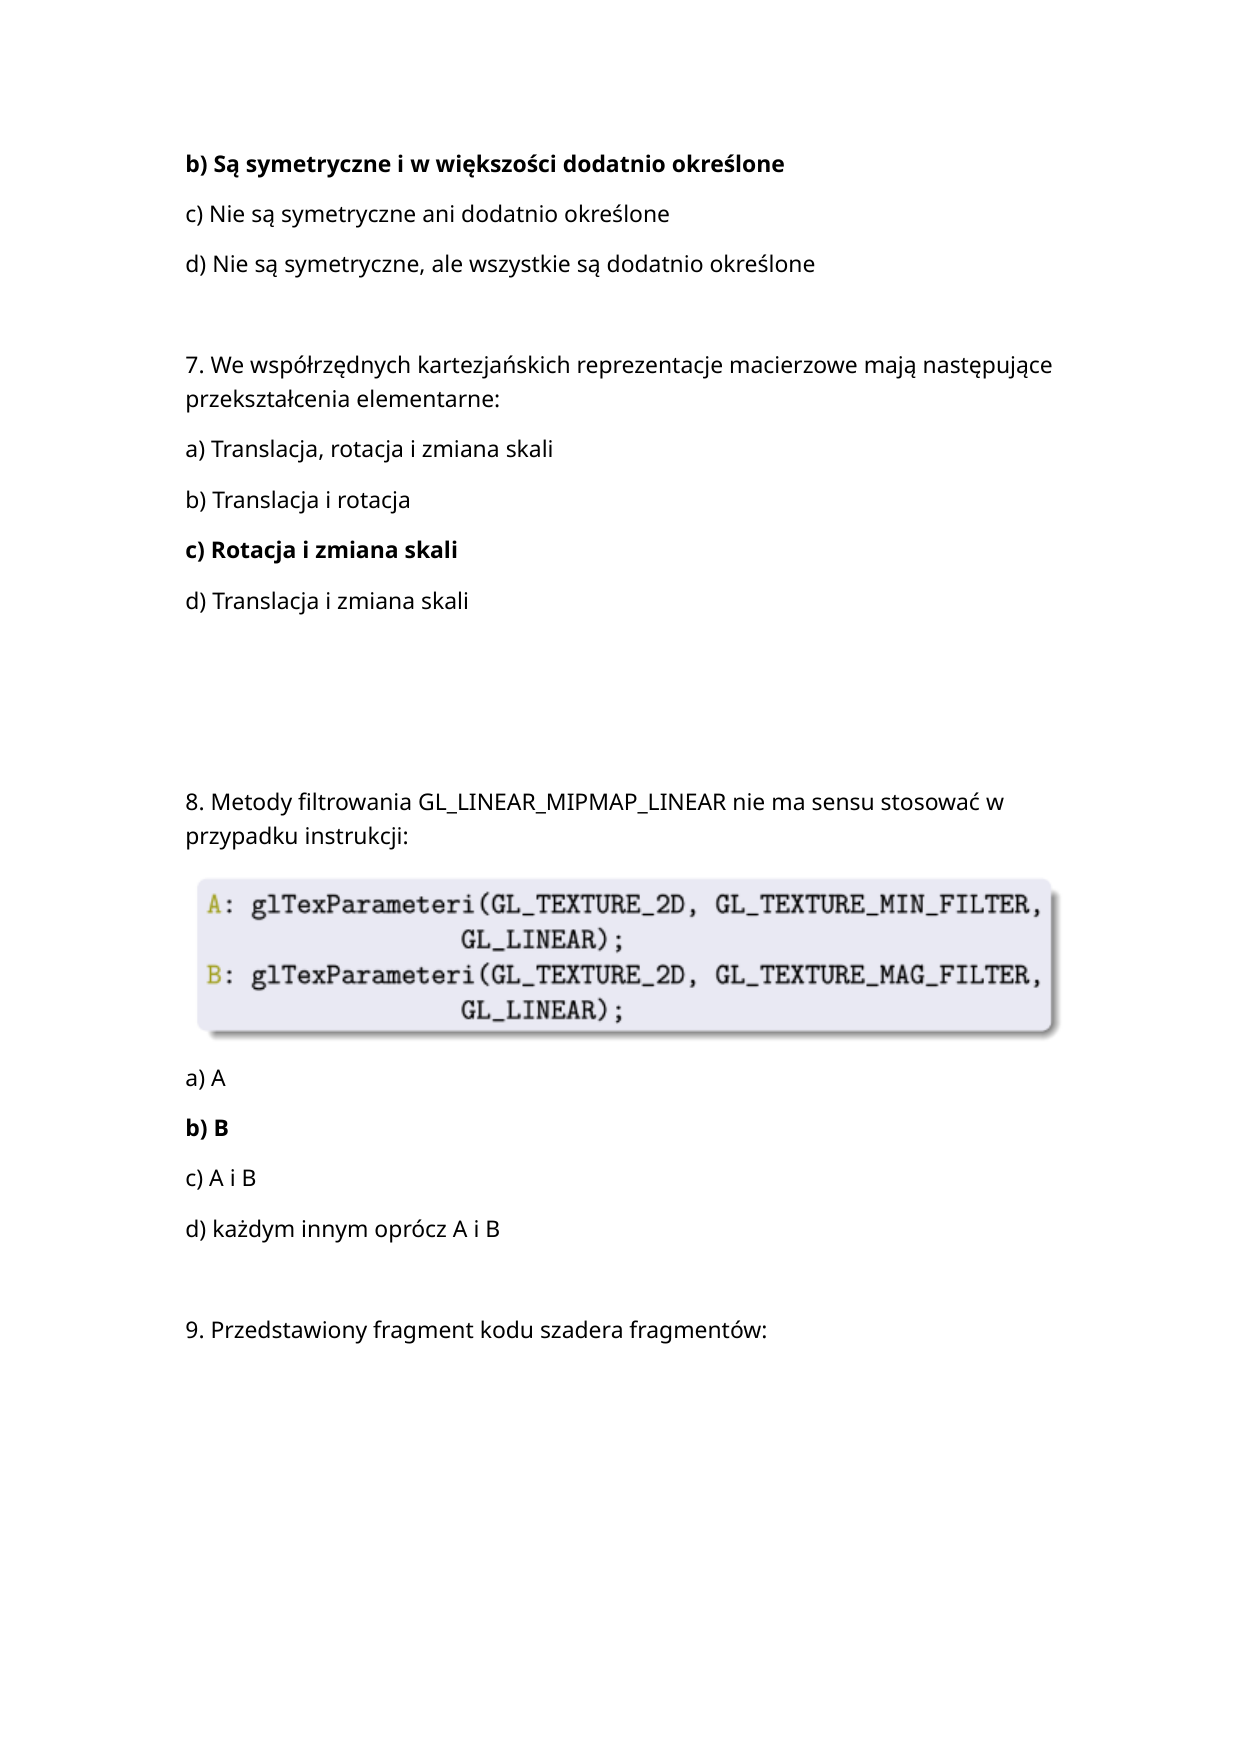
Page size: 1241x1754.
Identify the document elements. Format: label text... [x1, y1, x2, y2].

text c) Rotacja i zmiana skali [185, 534, 1093, 566]
text a) A [185, 1062, 1093, 1093]
text d) Nie są symetryczne, ale wszystkie są dodatnio określone [185, 248, 1093, 280]
text d) każdym innym oprócz A i B [185, 1213, 1093, 1244]
text 7. We współrzędnych kartezjańskich reprezentacje macierzowe mają następujące przekształcenia elementarne: [185, 349, 1093, 414]
text c) A i B [185, 1162, 1093, 1194]
text b) Translacja i rotacja [185, 484, 1093, 515]
text b) Są symetryczne i w większości dodatnio określone [185, 148, 1093, 179]
text a) Translacja, rotacja i zmiana skali [185, 433, 1093, 465]
text 8. Metody filtrowania GL_LINEAR_MIPMAP_LINEAR nie ma sensu stosować w przypadku instrukcji: [185, 786, 1093, 851]
text b) B [185, 1112, 1093, 1143]
picture [185, 870, 1070, 1043]
text c) Nie są symetryczne ani dodatnio określone [185, 198, 1093, 229]
text d) Translacja i zmiana skali [185, 585, 1093, 616]
text 9. Przedstawiony fragment kodu szadera fragmentów: [185, 1314, 1093, 1345]
